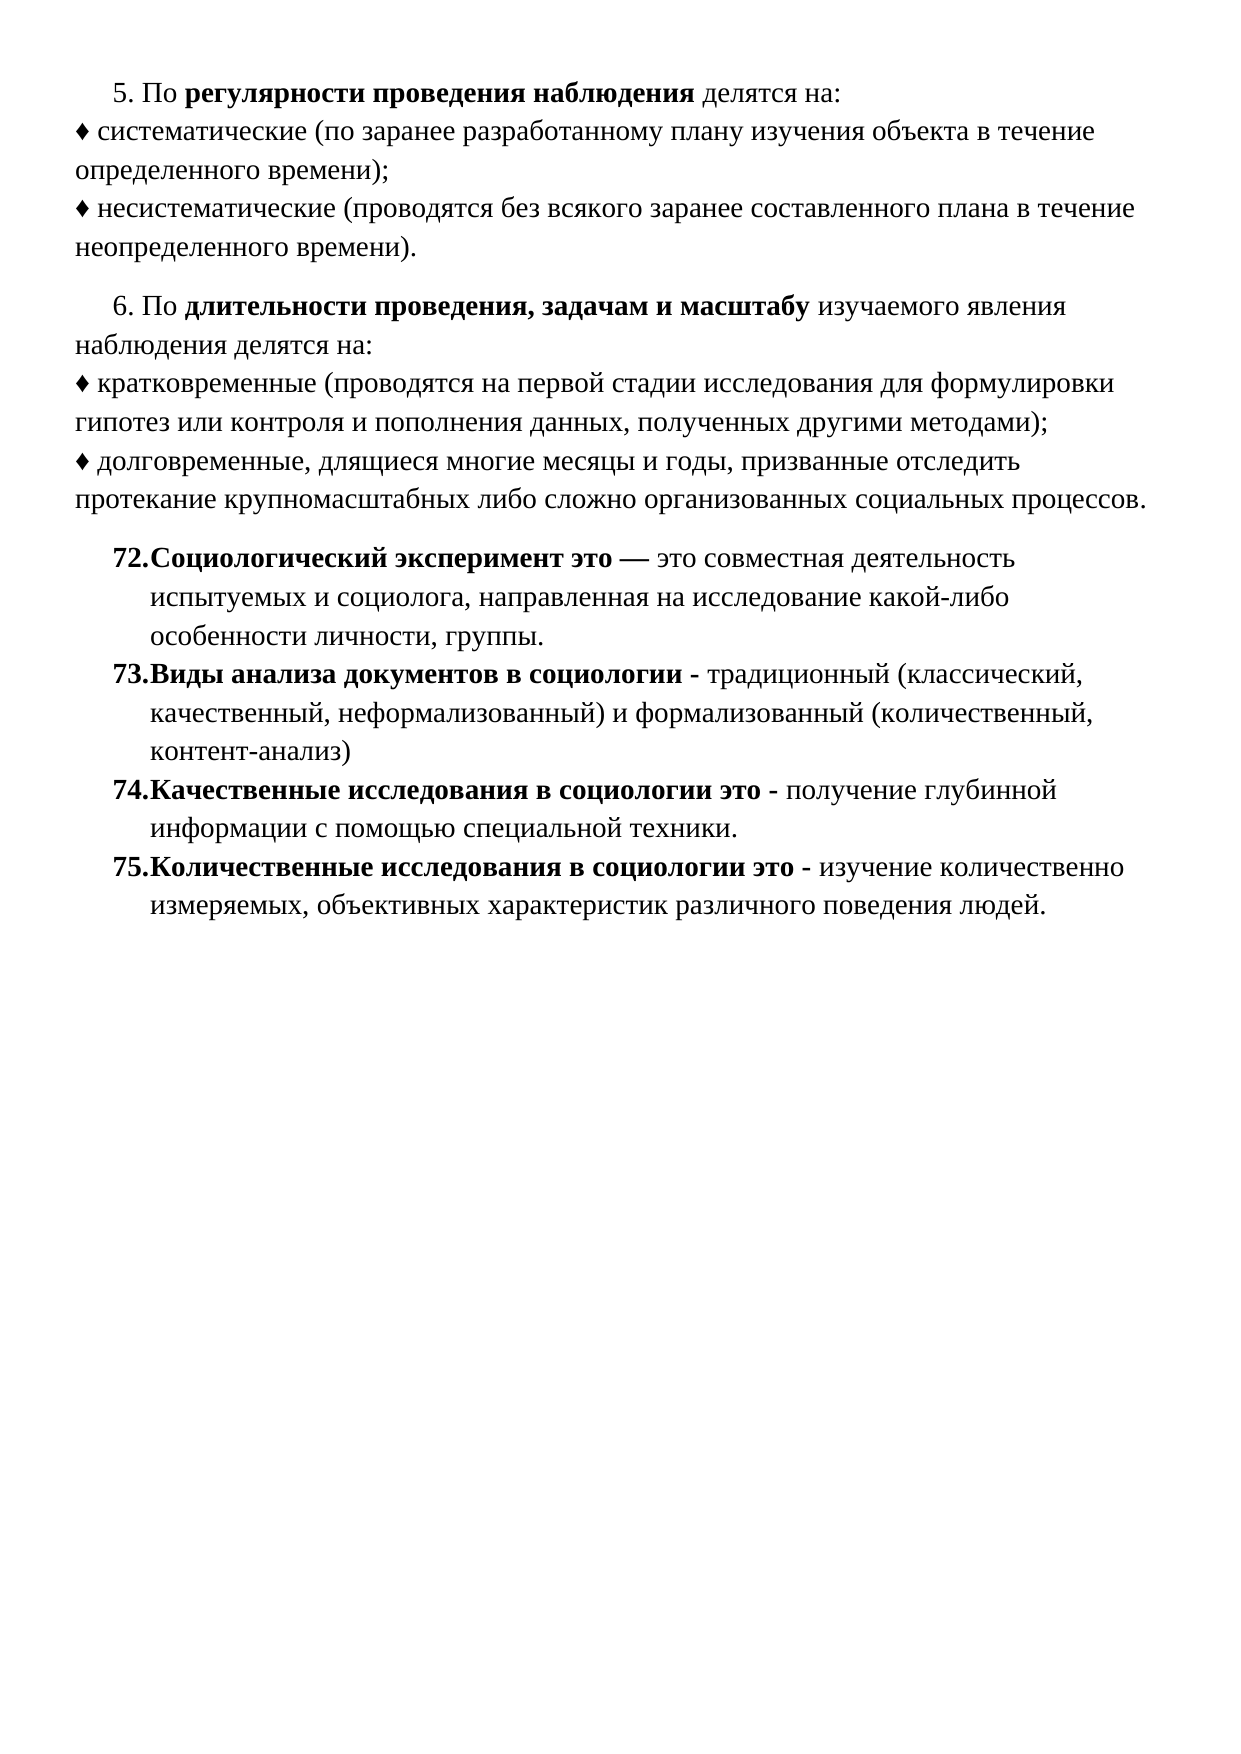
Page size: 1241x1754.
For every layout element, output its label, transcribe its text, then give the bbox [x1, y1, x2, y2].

list Социологический эксперимент это — это совместная деятельность испытуемых и социолога, направленная на исследование какой-либо особенности личности, группы. [112, 541, 1165, 651]
text 6. По длительности проведения, задачам и масштабу изучаемого явления наблюдения делятся на: ♦ кратковременные (проводятся на первой стадии исследования для формулировки гипотез или контроля и пополнения данных, полученных другими методами); ♦ долговременные, длящиеся многие месяцы и годы, призванные отследить протекание крупномасштабных либо сложно организованных социальных процессов. [75, 288, 1165, 515]
list Виды анализа документов в социологии - традиционный (классический, качественный, неформализованный) и формализованный (количественный, контент-анализ) [112, 656, 1165, 767]
list Качественные исследования в социологии это - получение глубинной информации с помощью специальной техники. [112, 772, 1165, 844]
list Количественные исследования в социологии это - изучение количественно измеряемых, объективных характеристик различного поведения людей. [112, 849, 1165, 953]
text 5. По регулярности проведения наблюдения делятся на: ♦ систематические (по заранее разработанному плану изучения объекта в течение определенного времени); ♦ несистематические (проводятся без всякого заранее составленного плана в течение неопределенного времени). [75, 75, 1165, 263]
